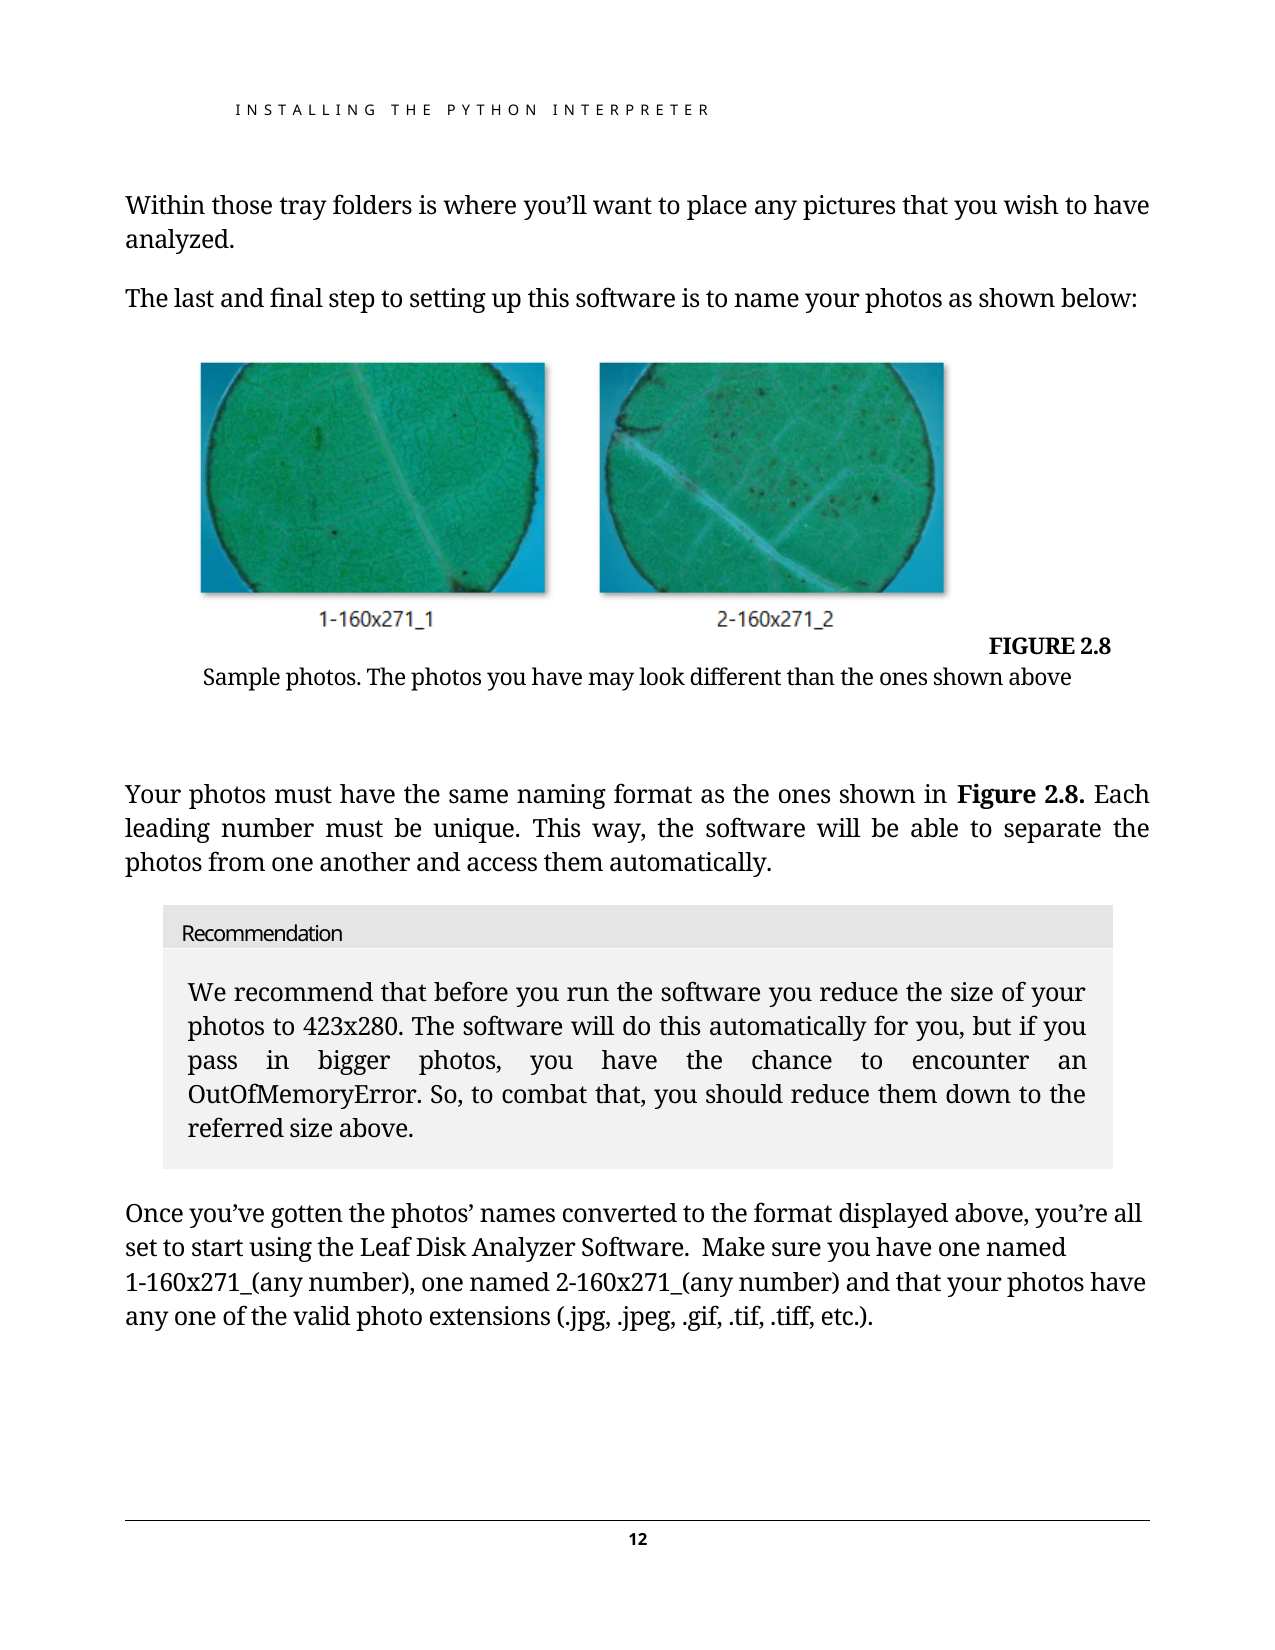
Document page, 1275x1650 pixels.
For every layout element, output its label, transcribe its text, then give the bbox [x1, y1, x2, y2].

picture [163, 339, 989, 655]
text We recommend that before you run the software you reduce the size of your photos to 423x280. The software will do this automatically for you, but if you pass in bigger photos, you have the chance to encounter an OutOfMemoryError. So, to combat that, you should reduce them down to the referred size above. [163, 949, 1113, 1169]
text Your photos must have the same naming format as the ones shown in Figure 2.8. Each leading number must be unique. This way, the software will be able to separate the photos from one another and access them automatically. [125, 777, 1150, 879]
text Once you’ve gotten the photos’ names converted to the format displayed above, you’re all set to start using the Leaf Disk Analyzer Software. Make sure you have one named 1-160x271_(any number), one named 2-160x271_(any number) and that your photos have any one of the valid photo extensions (.jpg, .jpeg, .gif, .tif, .tiff, etc.). [125, 1196, 1150, 1332]
text Within those tray folders is where you’ll want to place any pictures that you wish to have analyzed. [125, 187, 1150, 256]
text Recommendation [163, 905, 1113, 948]
text The last and final step to setting up this software is to name your photos as shown below: [125, 281, 1150, 315]
